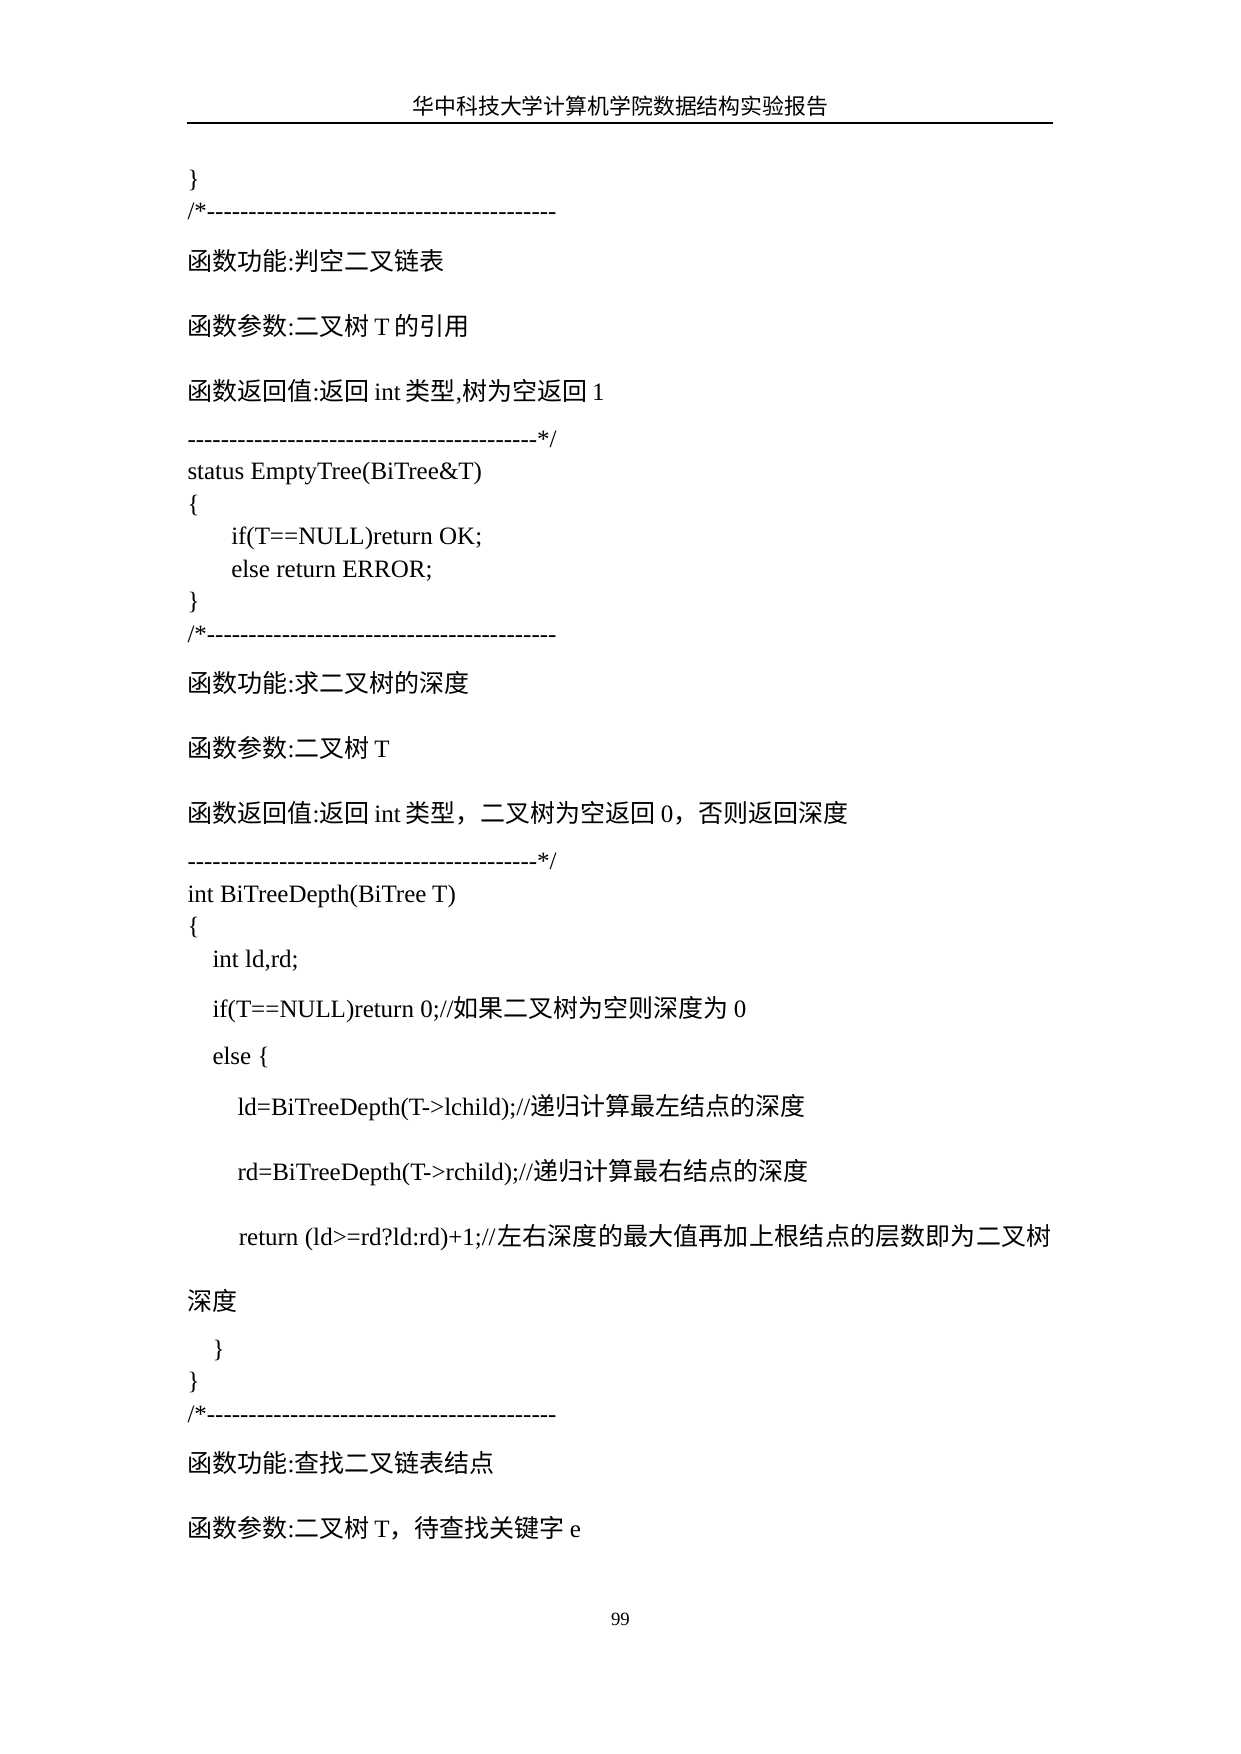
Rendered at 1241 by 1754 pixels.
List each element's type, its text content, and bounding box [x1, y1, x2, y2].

text int BiTreeDepth(BiTree T) [187, 877, 1053, 909]
text if(T==NULL)return OK; [187, 519, 1053, 552]
text 函数参数:二叉树T的引用 [187, 292, 1053, 357]
text { [187, 487, 1053, 519]
text status EmptyTree(BiTree&T) [187, 454, 1053, 487]
text ------------------------------------------*/ [187, 422, 1053, 454]
text 函数返回值:返回int类型，二叉树为空返回0，否则返回深度 [187, 779, 1053, 844]
text return (ld>=rd?ld:rd)+1;//左右深度的最大值再加上根结点的层数即为二叉树深度 [187, 1202, 1053, 1332]
text /*------------------------------------------ [187, 1397, 1053, 1429]
text 函数参数:二叉树T [187, 714, 1053, 779]
text ld=BiTreeDepth(T->lchild);//递归计算最左结点的深度 [187, 1072, 1053, 1137]
text else { [187, 1039, 1053, 1072]
text else return ERROR; [187, 552, 1053, 584]
text } [187, 162, 1053, 194]
text { [187, 909, 1053, 942]
text ------------------------------------------*/ [187, 844, 1053, 877]
text /*------------------------------------------ [187, 617, 1053, 649]
text } [187, 1364, 1053, 1397]
text 函数功能:判空二叉链表 [187, 227, 1053, 292]
text int ld,rd; [187, 942, 1053, 974]
text /*------------------------------------------ [187, 194, 1053, 227]
text 函数参数:二叉树T，待查找关键字e [187, 1494, 1053, 1559]
text 函数返回值:返回int类型,树为空返回1 [187, 357, 1053, 422]
text } [187, 1332, 1053, 1364]
text 函数功能:查找二叉链表结点 [187, 1429, 1053, 1494]
text if(T==NULL)return 0;//如果二叉树为空则深度为0 [187, 974, 1053, 1039]
text } [187, 584, 1053, 617]
text rd=BiTreeDepth(T->rchild);//递归计算最右结点的深度 [187, 1137, 1053, 1202]
text 函数功能:求二叉树的深度 [187, 649, 1053, 714]
